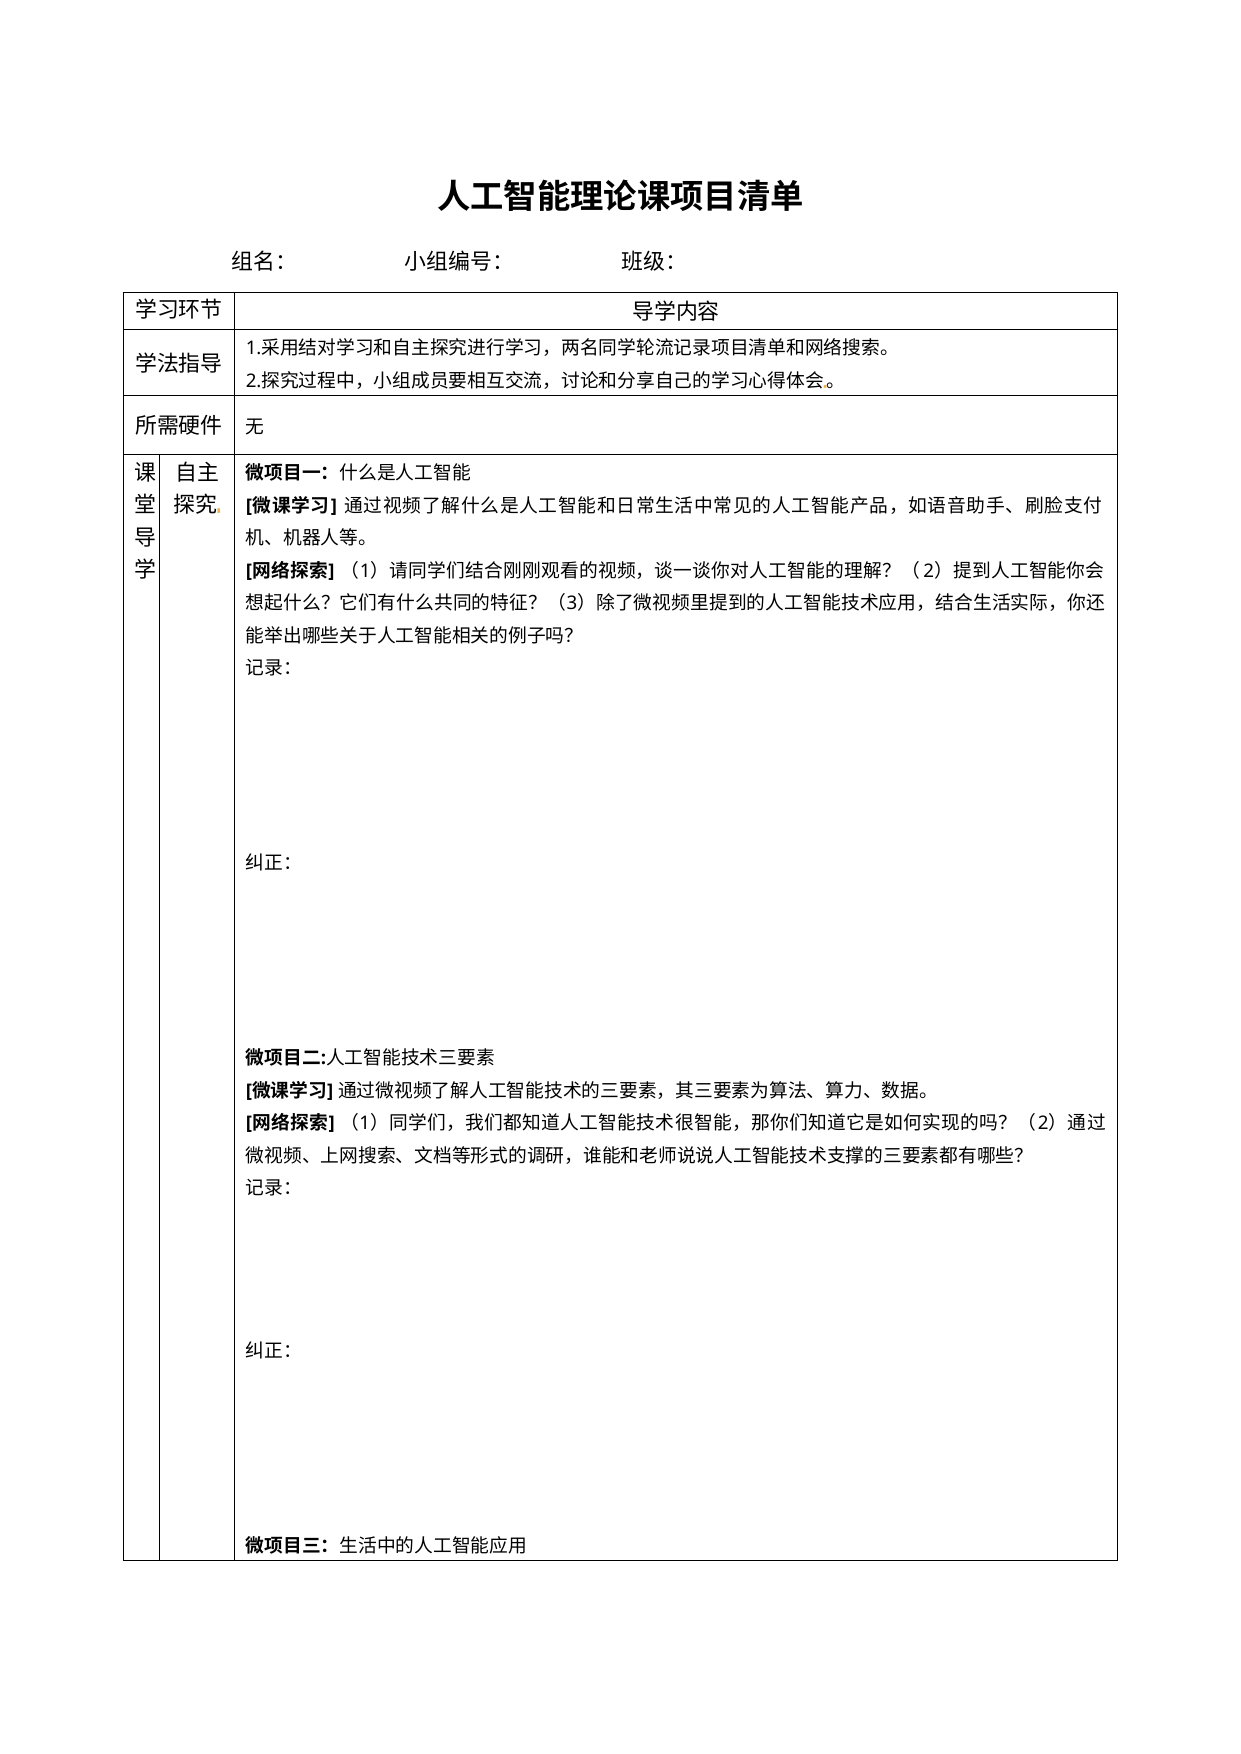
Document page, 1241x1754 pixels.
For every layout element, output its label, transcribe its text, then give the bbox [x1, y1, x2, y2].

table_header 学习环节 [124, 293, 234, 329]
text 组名： 小组编号： 班级： [187, 243, 1053, 276]
table_cell 学法指导 [124, 330, 234, 395]
table_header 导学内容 [235, 293, 1117, 329]
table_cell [235, 455, 1117, 1560]
table_cell 课堂导学 [124, 455, 159, 1560]
table_cell 所需硬件 [124, 396, 234, 454]
table_cell 无 [235, 396, 1117, 454]
table_cell 自主探究 [160, 455, 234, 1560]
text 人工智能理论课项目清单 [187, 162, 1053, 227]
table_cell 1.采用结对学习和自主探究进行学习，两名同学轮流记录项目清单和网络搜索。 2.探究过程中，小组成员要相互交流，讨论和分享自己的学习心得体会。 [235, 330, 1117, 395]
